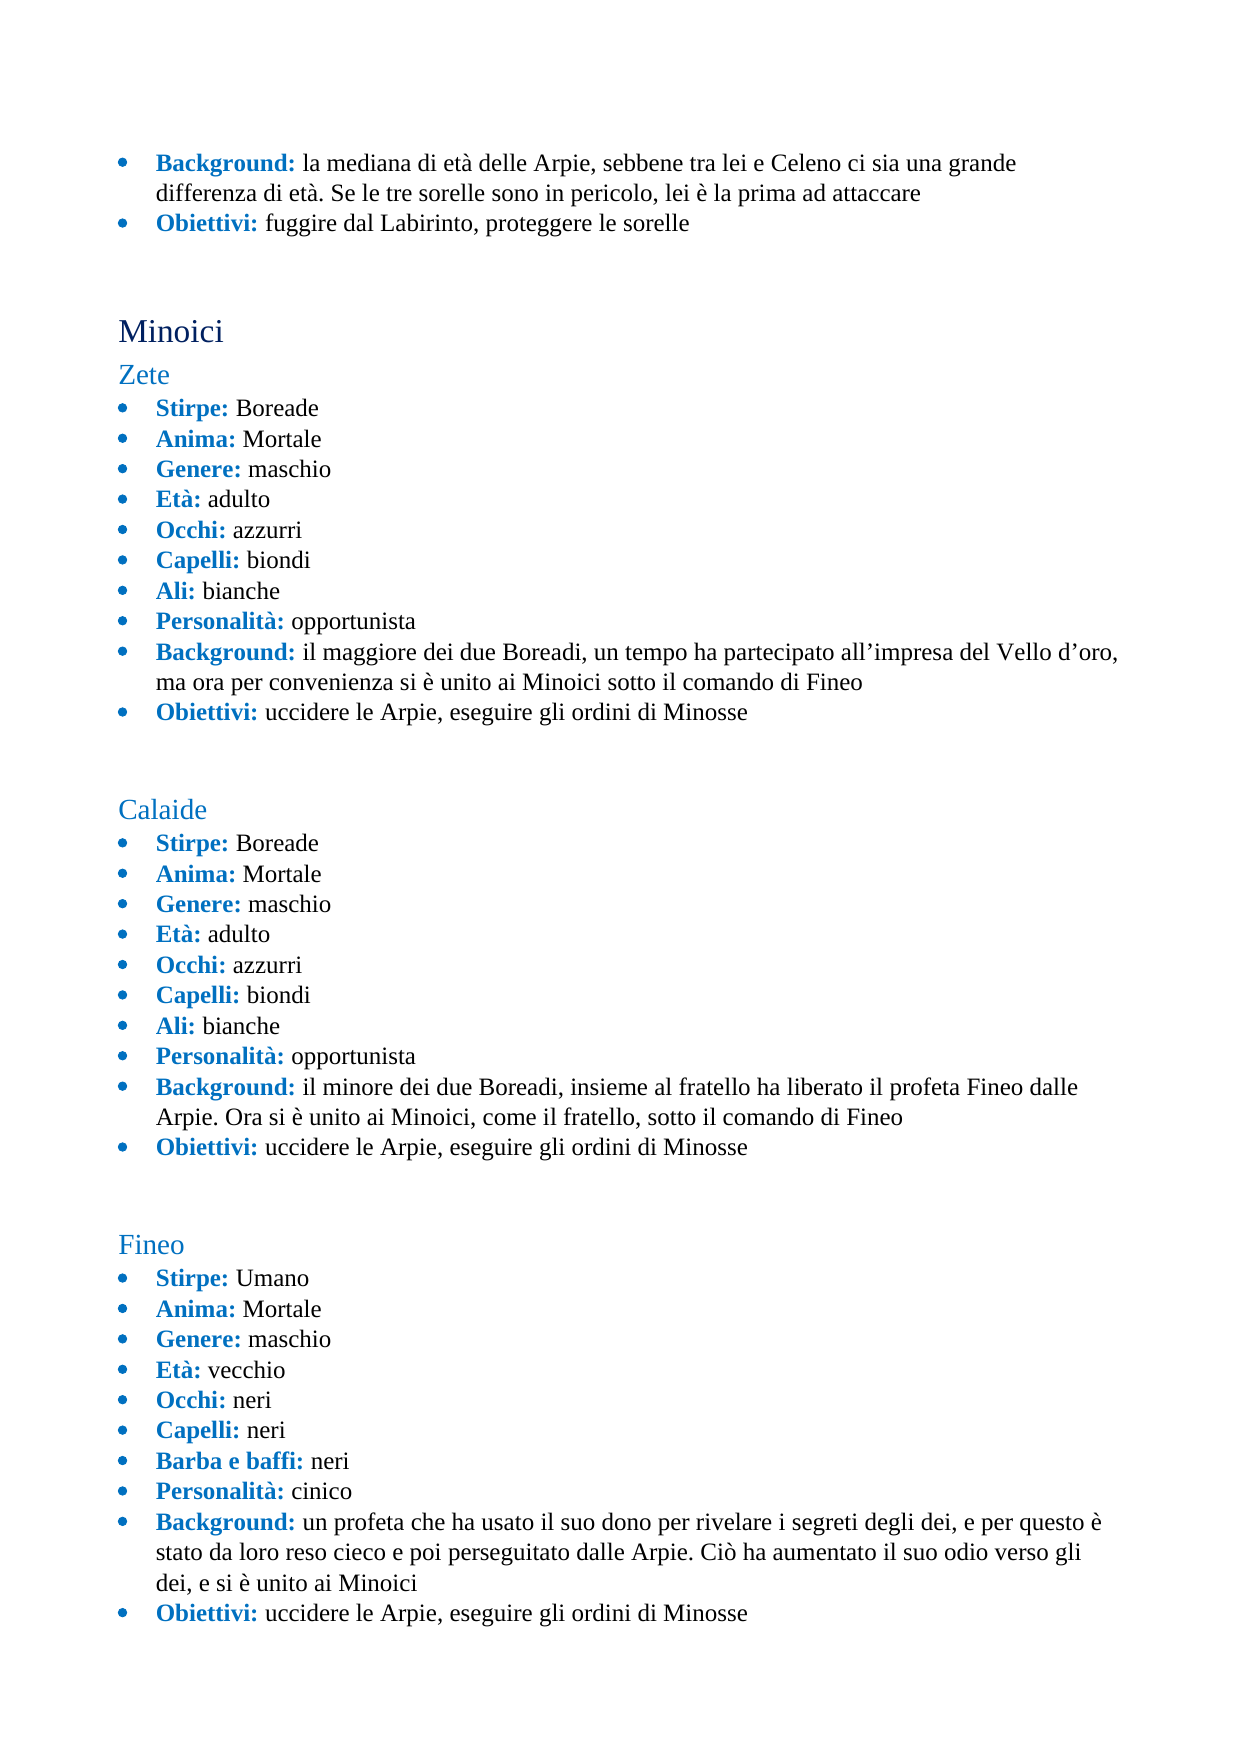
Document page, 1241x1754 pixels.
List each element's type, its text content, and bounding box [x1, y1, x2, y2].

list Anima: Mortale [118, 859, 1122, 887]
list Capelli: biondi [118, 545, 1122, 574]
list Capelli: neri [118, 1416, 1122, 1444]
list Background: il minore dei due Boreadi, insieme al fratello ha liberato il profeta Fineo dalle Arpie. Ora si è unito ai Minoici, come il fratello, sotto il comando di Fineo [118, 1072, 1122, 1131]
list Ali: bianche [118, 1011, 1122, 1039]
list Stirpe: Boreade [118, 393, 1122, 422]
list Obiettivi: fuggire dal Labirinto, proteggere le sorelle [118, 208, 1122, 237]
list Ali: bianche [118, 576, 1122, 604]
list Personalità: opportunista [118, 1041, 1122, 1070]
list Stirpe: Boreade [118, 828, 1122, 857]
list Background: un profeta che ha usato il suo dono per rivelare i segreti degli dei, e per questo è stato da loro reso cieco e poi perseguitato dalle Arpie. Ciò ha aumentato il suo odio verso gli dei, e si è unito ai Minoici [118, 1507, 1122, 1596]
list Background: la mediana di età delle Arpie, sebbene tra lei e Celeno ci sia una grande differenza di età. Se le tre sorelle sono in pericolo, lei è la prima ad attaccare [118, 148, 1122, 207]
list Genere: maschio [118, 454, 1122, 483]
subtitle Minoici [118, 312, 1122, 350]
list Anima: Mortale [118, 424, 1122, 452]
list Genere: maschio [118, 889, 1122, 918]
list Background: il maggiore dei due Boreadi, un tempo ha partecipato all’impresa del Vello d’oro, ma ora per convenienza si è unito ai Minoici sotto il comando di Fineo [118, 637, 1122, 696]
list Personalità: cinico [118, 1476, 1122, 1505]
list Personalità: opportunista [118, 606, 1122, 635]
list Obiettivi: uccidere le Arpie, eseguire gli ordini di Minosse [118, 1598, 1122, 1627]
subtitle Zete [118, 357, 1122, 391]
list Capelli: biondi [118, 980, 1122, 1009]
list Barba e baffi: neri [118, 1446, 1122, 1475]
list Obiettivi: uccidere le Arpie, eseguire gli ordini di Minosse [118, 697, 1122, 726]
list Obiettivi: uccidere le Arpie, eseguire gli ordini di Minosse [118, 1132, 1122, 1161]
subtitle Calaide [118, 792, 1122, 826]
list Età: adulto [118, 484, 1122, 513]
list Età: vecchio [118, 1355, 1122, 1383]
list Occhi: azzurri [118, 515, 1122, 544]
list Età: adulto [118, 919, 1122, 948]
list Occhi: neri [118, 1385, 1122, 1414]
list Genere: maschio [118, 1324, 1122, 1353]
subtitle Fineo [118, 1227, 1122, 1261]
list Occhi: azzurri [118, 950, 1122, 979]
list Anima: Mortale [118, 1294, 1122, 1323]
list Stirpe: Umano [118, 1263, 1122, 1292]
